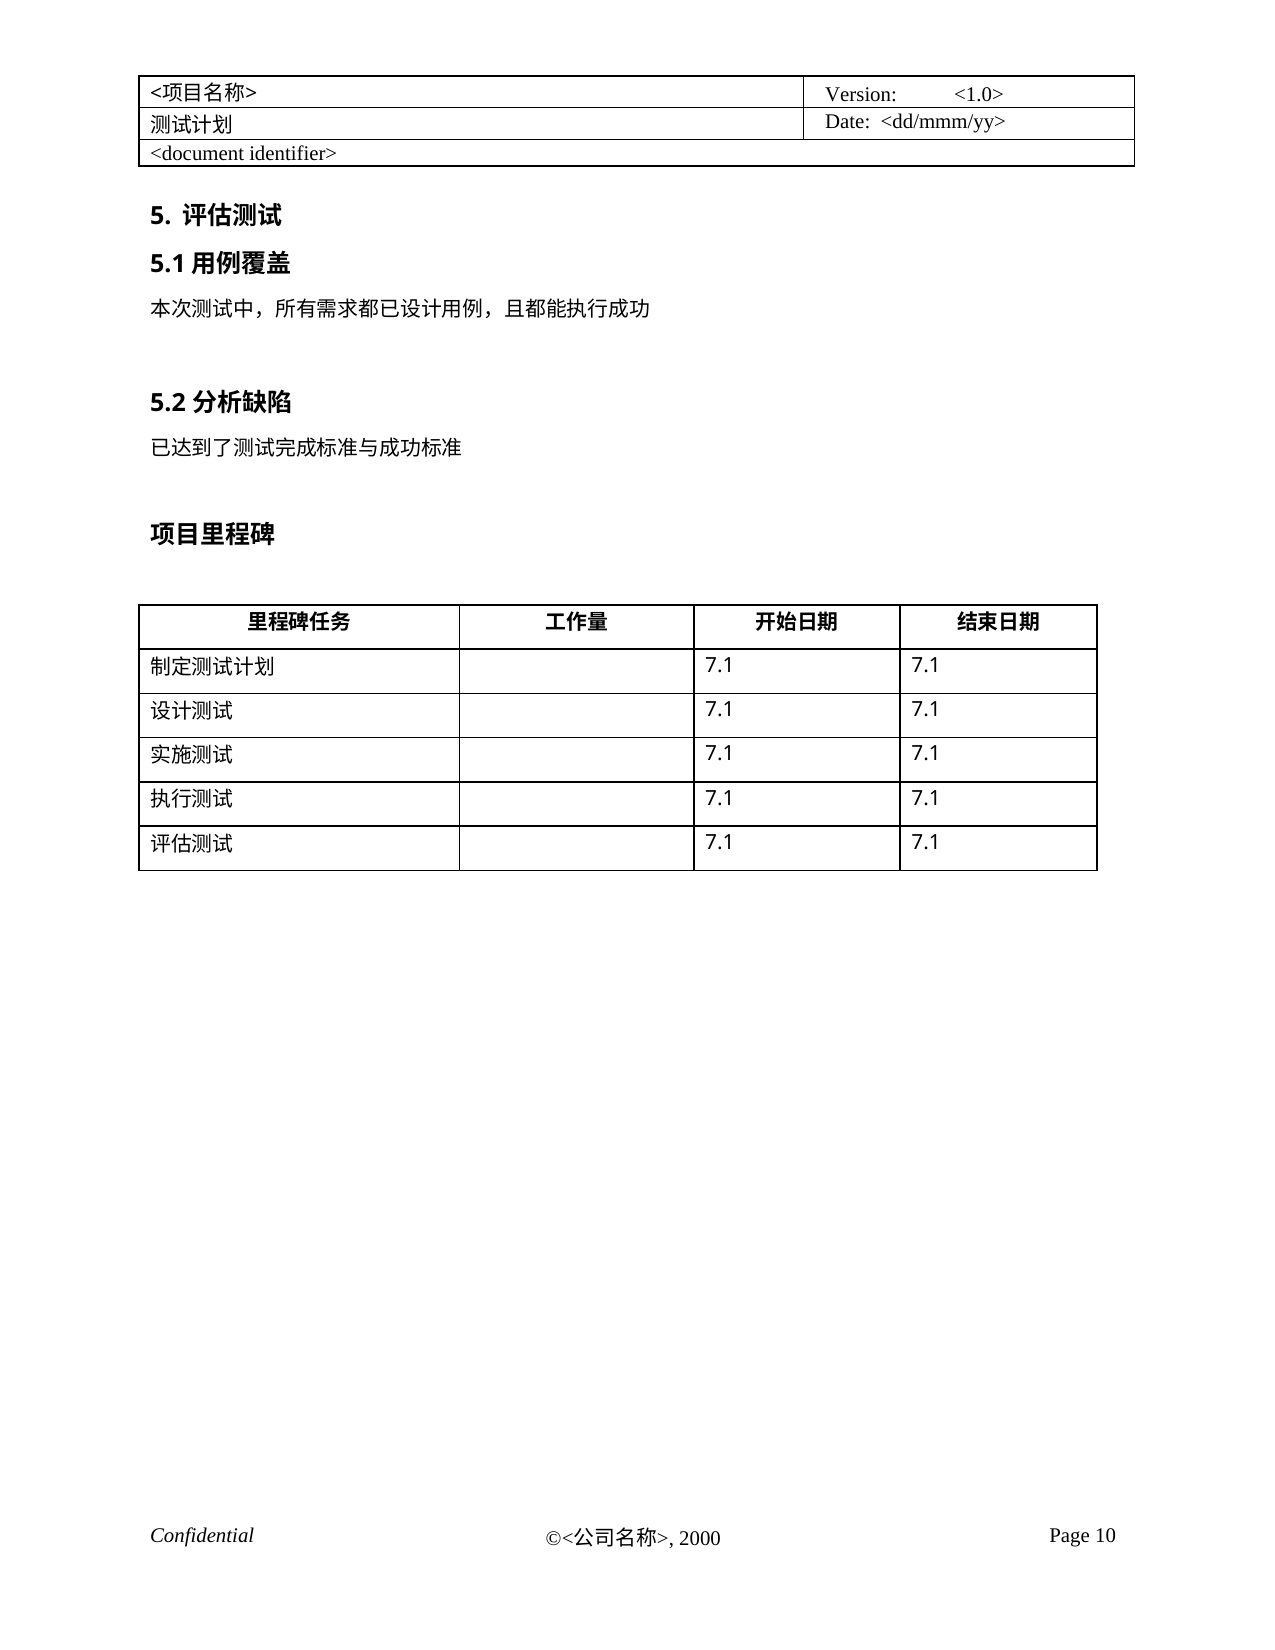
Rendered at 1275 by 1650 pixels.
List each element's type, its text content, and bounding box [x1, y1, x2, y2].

table_header 结束日期 [901, 606, 1096, 648]
table_cell [460, 694, 693, 737]
list 已达到了测试完成标准与成功标准 [150, 431, 1125, 461]
table_cell 实施测试 [140, 738, 459, 781]
table_cell 7.1 [901, 694, 1096, 737]
list 本次测试中，所有需求都已设计用例，且都能执行成功 [150, 293, 1125, 323]
table_header 开始日期 [695, 606, 899, 648]
table_cell [460, 827, 693, 870]
table_cell [460, 738, 693, 781]
table_cell 评估测试 [140, 827, 459, 870]
table_cell 7.1 [695, 694, 899, 737]
table_cell 7.1 [901, 783, 1096, 825]
list 评估测试 [150, 195, 1125, 231]
table_cell 7.1 [695, 827, 899, 870]
table_cell 设计测试 [140, 694, 459, 737]
table_cell 7.1 [901, 650, 1096, 693]
table_header 里程碑任务 [140, 606, 459, 648]
table_header 工作量 [460, 606, 693, 648]
table_cell 7.1 [695, 738, 899, 781]
table_cell 7.1 [695, 783, 899, 825]
table_cell [460, 650, 693, 693]
table_cell 执行测试 [140, 783, 459, 825]
table_cell [460, 783, 693, 825]
text 项目里程碑 [150, 514, 1125, 551]
table_cell 7.1 [901, 827, 1096, 870]
table_cell 7.1 [901, 738, 1096, 781]
list 5.2 分析缺陷 [150, 382, 1125, 418]
list 5.1用例覆盖 [150, 244, 1125, 280]
table_cell 7.1 [695, 650, 899, 693]
table_cell 制定测试计划 [140, 650, 459, 693]
